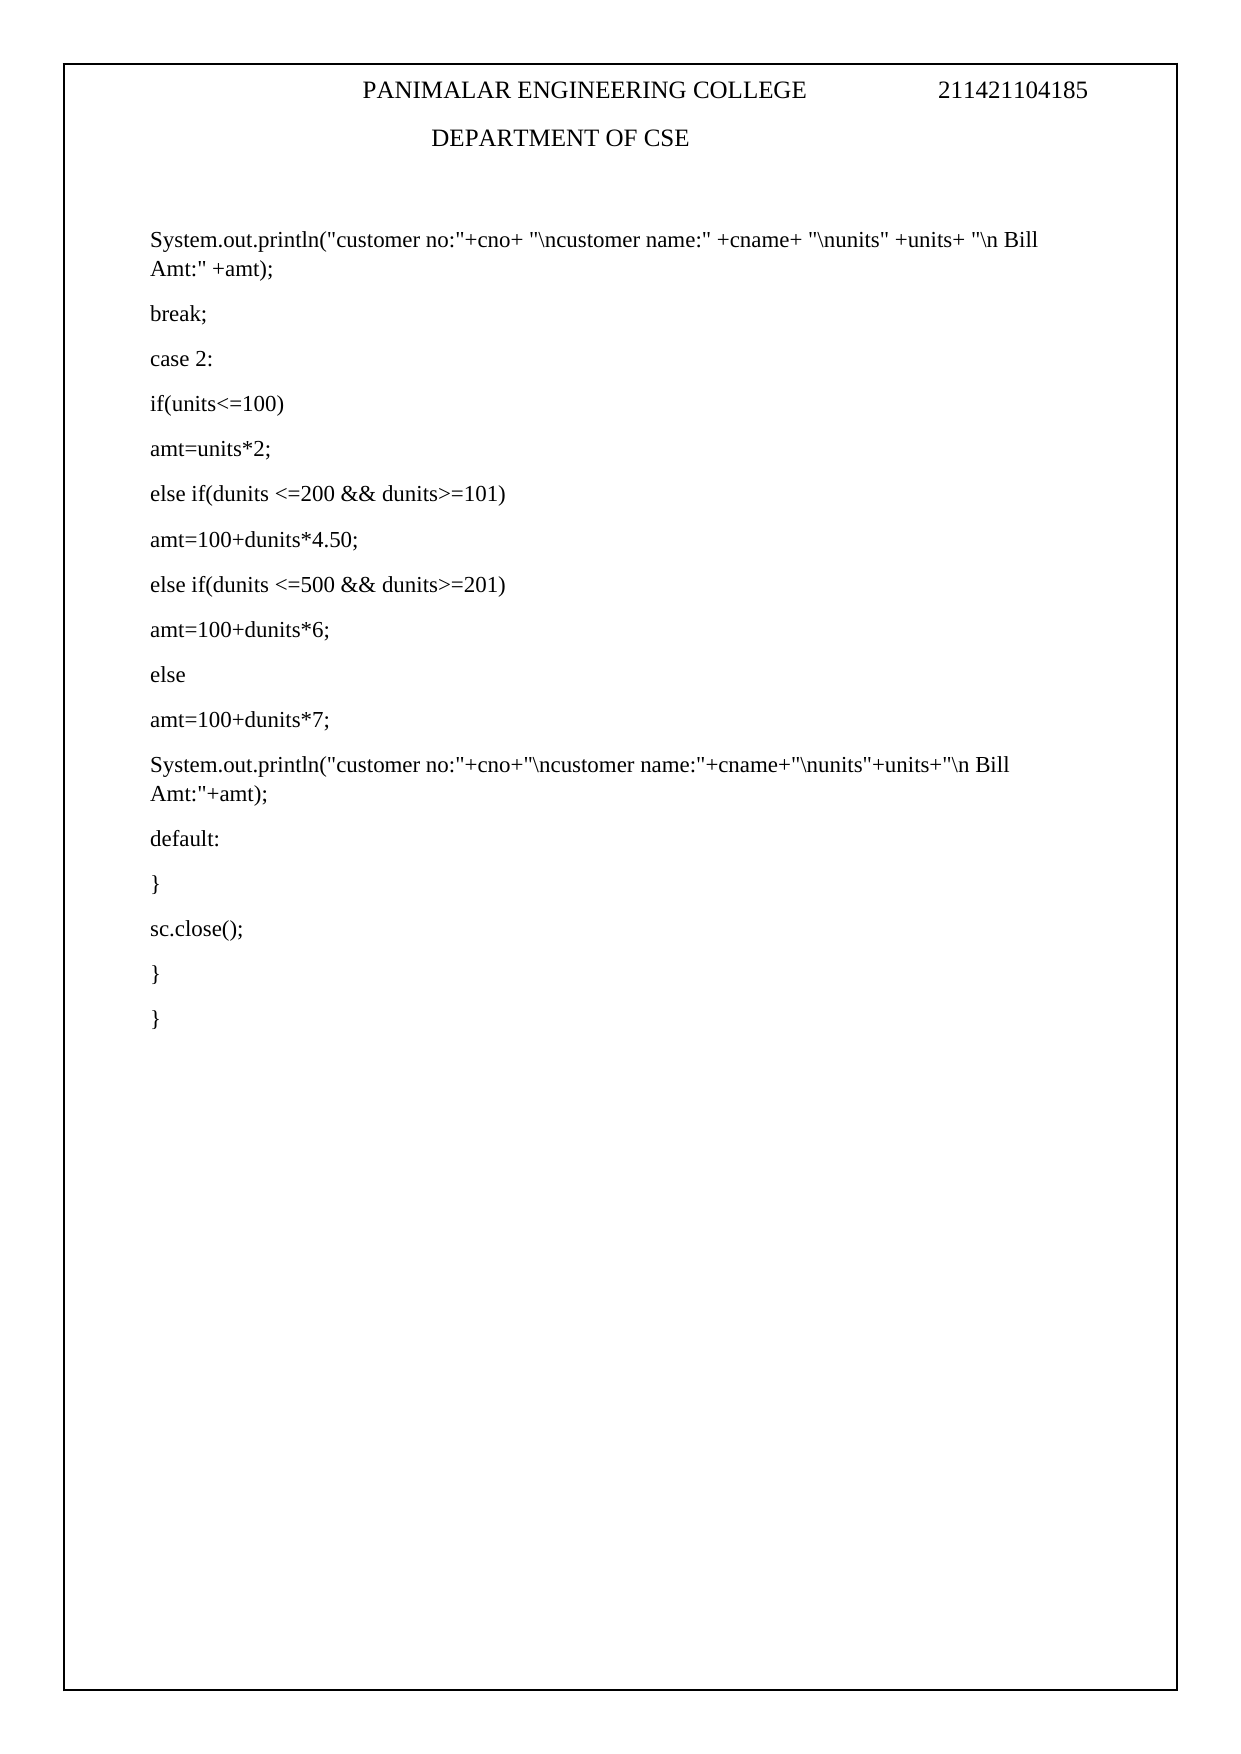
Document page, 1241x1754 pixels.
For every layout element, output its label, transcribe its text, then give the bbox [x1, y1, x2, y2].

text default: [150, 825, 1090, 851]
text break; [150, 300, 1090, 326]
text sc.close(); [150, 915, 1090, 941]
text } [150, 1005, 1090, 1031]
text } [150, 870, 1090, 896]
text System.out.println("customer no:"+cno+ "\ncustomer name:" +cname+ "\nunits" +units+ "\n Bill Amt:" +amt); [150, 227, 1090, 281]
text amt=units*2; [150, 435, 1090, 462]
text else if(dunits <=500 && dunits>=201) [150, 571, 1090, 597]
text amt=100+dunits*4.50; [150, 526, 1090, 552]
text else [150, 661, 1090, 687]
text case 2: [150, 345, 1090, 372]
text amt=100+dunits*6; [150, 616, 1090, 642]
text else if(dunits <=200 && dunits>=101) [150, 481, 1090, 507]
text amt=100+dunits*7; [150, 706, 1090, 732]
text System.out.println("customer no:"+cno+"\ncustomer name:"+cname+"\nunits"+units+"\n Bill Amt:"+amt); [150, 751, 1090, 806]
text if(units<=100) [150, 390, 1090, 417]
text } [150, 960, 1090, 986]
